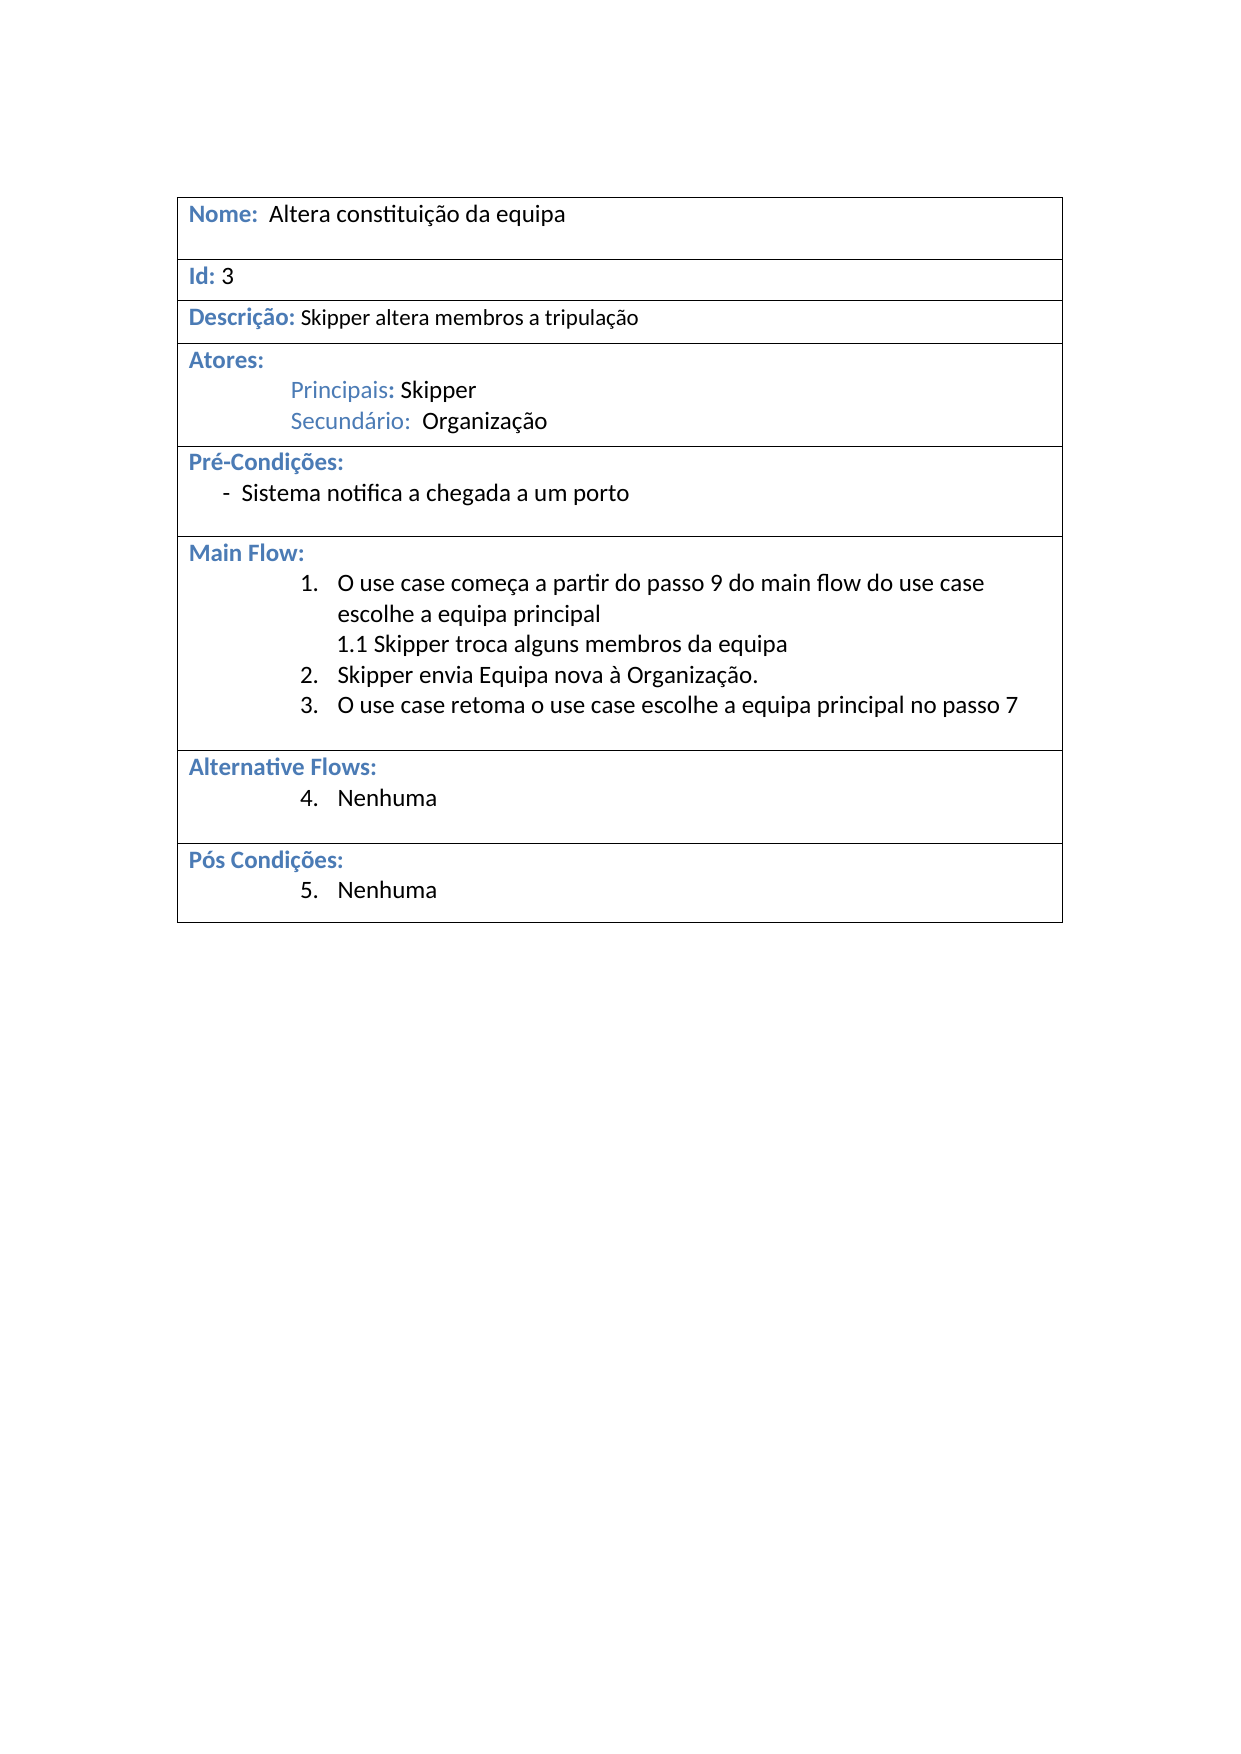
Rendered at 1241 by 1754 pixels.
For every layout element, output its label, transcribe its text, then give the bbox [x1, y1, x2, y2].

table_cell Descrição: Skipper altera membros a tripulação [178, 301, 1062, 343]
table_cell Pós Condições: Nenhuma [178, 844, 1062, 922]
table_cell Alternative Flows: Nenhuma [178, 751, 1062, 843]
table_header Nome: Altera constituição da equipa [178, 198, 1062, 259]
table_cell Atores: Principais: Skipper Secundário: Organização [178, 344, 1062, 446]
table_cell Id: 3 [178, 260, 1062, 300]
table_cell Main Flow: O use case começa a partir do passo 9 do main flow do use case escolhe a equipa principal Skipper troca alguns membros da equipa Skipper envia Equipa nova à Organização. O use case retoma o use case escolhe a equipa principal no passo 7 [178, 537, 1062, 750]
table_cell Pré-Condições: - Sistema notifica a chegada a um porto [178, 447, 1062, 536]
